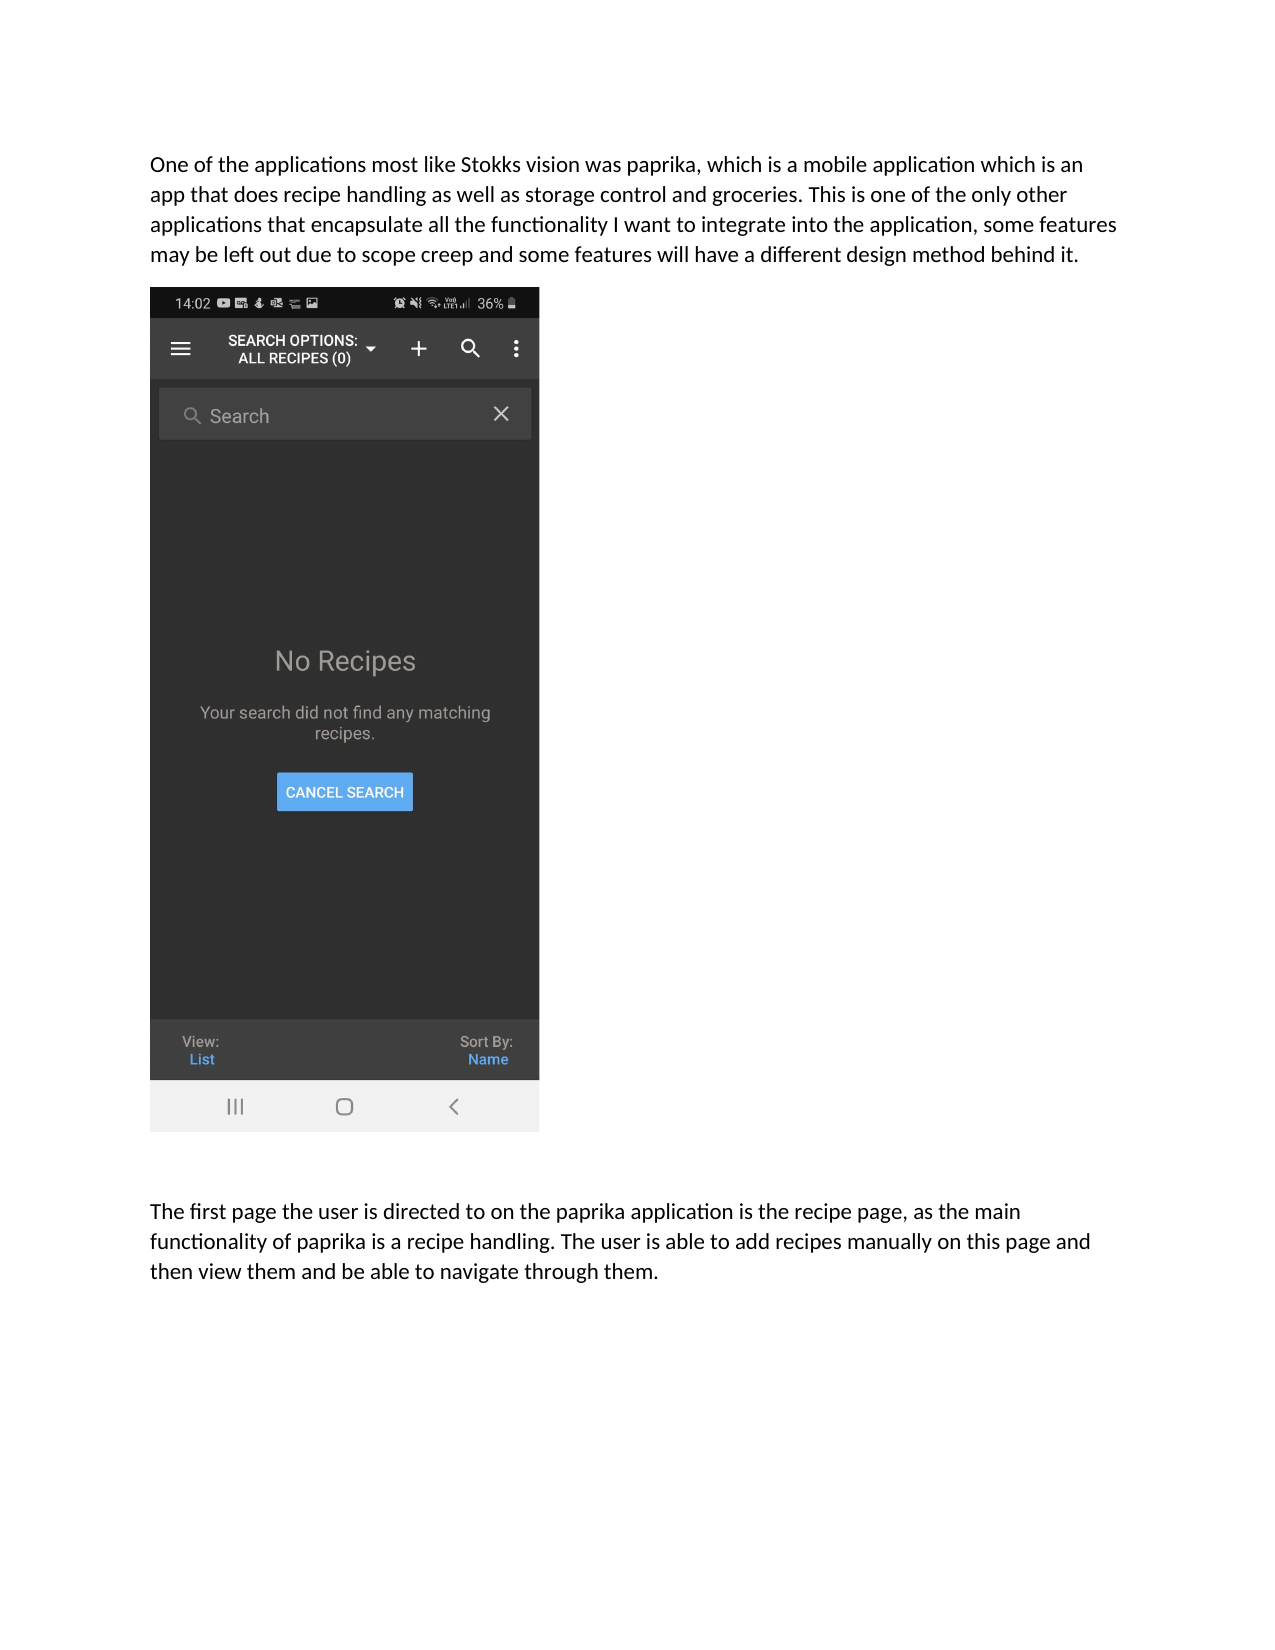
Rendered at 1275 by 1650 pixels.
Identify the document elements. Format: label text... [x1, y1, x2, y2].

text One of the applications most like Stokks vision was paprika, which is a mobile application which is an app that does recipe handling as well as storage control and groceries. This is one of the only other applications that encapsulate all the functionality I want to integrate into the application, some features may be left out due to scope creep and some features will have a different design method behind it. [150, 150, 1125, 269]
picture [150, 287, 540, 1132]
text The first page the user is directed to on the paprika application is the recipe page, as the main functionality of paprika is a recipe handling. The user is able to add recipes manually on this page and then view them and be able to navigate through them. [150, 1197, 1125, 1285]
